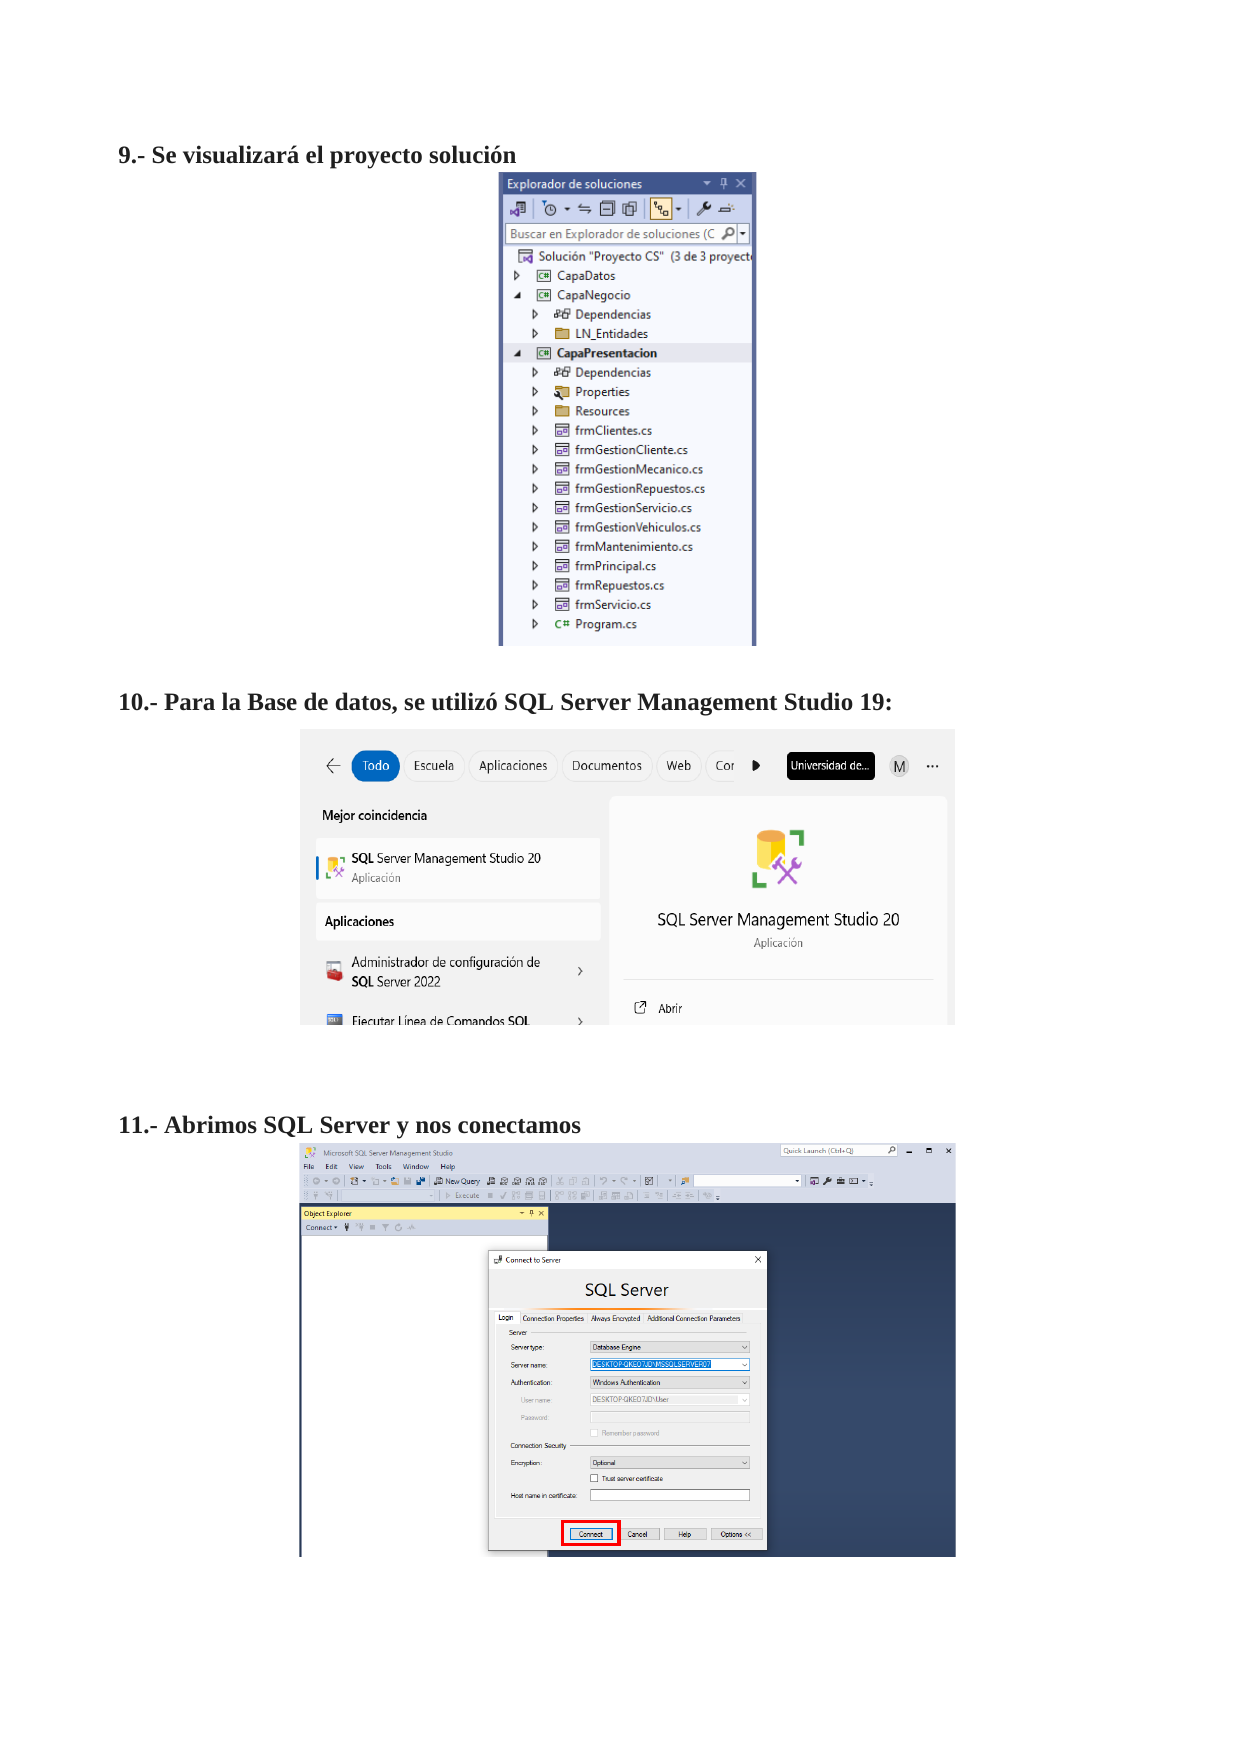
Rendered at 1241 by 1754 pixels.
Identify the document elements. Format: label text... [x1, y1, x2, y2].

picture [498, 172, 757, 646]
picture [299, 1143, 956, 1557]
text 10.- Para la Base de datos, se utilizó SQL Server Management Studio 19: [118, 687, 1137, 716]
picture [300, 729, 955, 1025]
text 11.- Abrimos SQL Server y nos conectamos [118, 1110, 1137, 1139]
text 9.- Se visualizará el proyecto solución [118, 140, 1137, 168]
